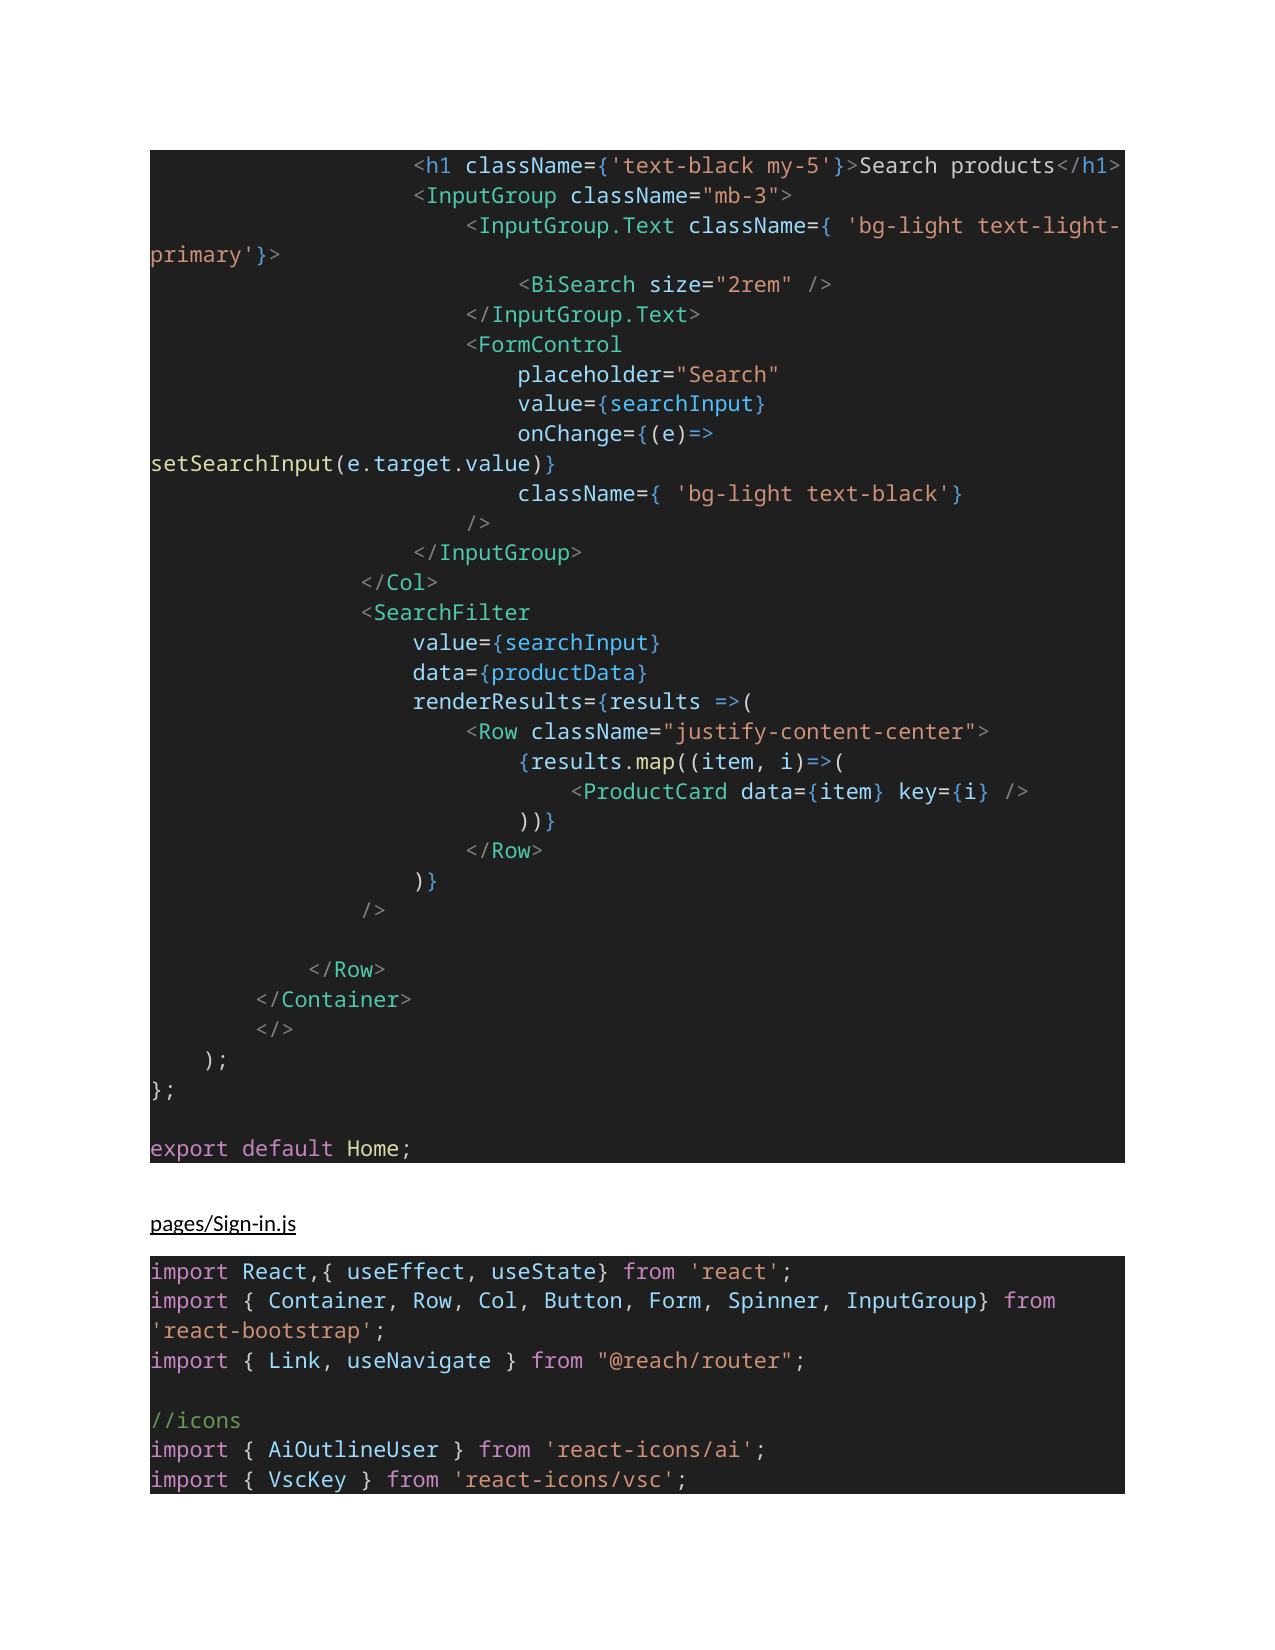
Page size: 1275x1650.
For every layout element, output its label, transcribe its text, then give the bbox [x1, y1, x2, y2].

text </Row> [150, 954, 1125, 984]
text <Row className="justify-content-center"> [150, 716, 1125, 746]
text )} [150, 865, 1125, 895]
text placeholder="Search" [150, 358, 1125, 388]
text }; [150, 1073, 1125, 1103]
text <FormControl [150, 329, 1125, 358]
text import { AiOutlineUser } from 'react-icons/ai'; [150, 1434, 1125, 1464]
text ); [150, 1044, 1125, 1073]
text /> [150, 895, 1125, 924]
text <h1 className={'text-black my-5'}>Search products</h1> [150, 150, 1125, 180]
text </InputGroup> [150, 537, 1125, 567]
text value={searchInput} [150, 388, 1125, 418]
text data={productData} [150, 656, 1125, 686]
text //icons [150, 1404, 1125, 1434]
text pages/Sign-in.js [150, 1209, 1125, 1237]
text onChange={(e)=> setSearchInput(e.target.value)} [150, 418, 1125, 478]
text import { Container, Row, Col, Button, Form, Spinner, InputGroup} from 'react-bootstrap'; [150, 1285, 1125, 1345]
text export default Home; [150, 1133, 1125, 1163]
text ))} [150, 805, 1125, 835]
text <BiSearch size="2rem" /> [150, 269, 1125, 299]
text renderResults={results =>( [150, 686, 1125, 716]
text <InputGroup className="mb-3"> [150, 180, 1125, 209]
text import React,{ useEffect, useState} from 'react'; [150, 1256, 1125, 1285]
text className={ 'bg-light text-black'} [150, 478, 1125, 507]
text </Col> [150, 567, 1125, 597]
text <SearchFilter [150, 597, 1125, 627]
text {results.map((item, i)=>( [150, 746, 1125, 776]
text </> [150, 1014, 1125, 1044]
text /> [150, 507, 1125, 537]
text </Row> [150, 835, 1125, 865]
text <ProductCard data={item} key={i} /> [150, 776, 1125, 805]
text </InputGroup.Text> [150, 299, 1125, 329]
text import { Link, useNavigate } from "@reach/router"; [150, 1345, 1125, 1375]
text <InputGroup.Text className={ 'bg-light text-light-primary'}> [150, 209, 1125, 269]
text value={searchInput} [150, 627, 1125, 656]
text import { VscKey } from 'react-icons/vsc'; [150, 1464, 1125, 1494]
text </Container> [150, 984, 1125, 1014]
